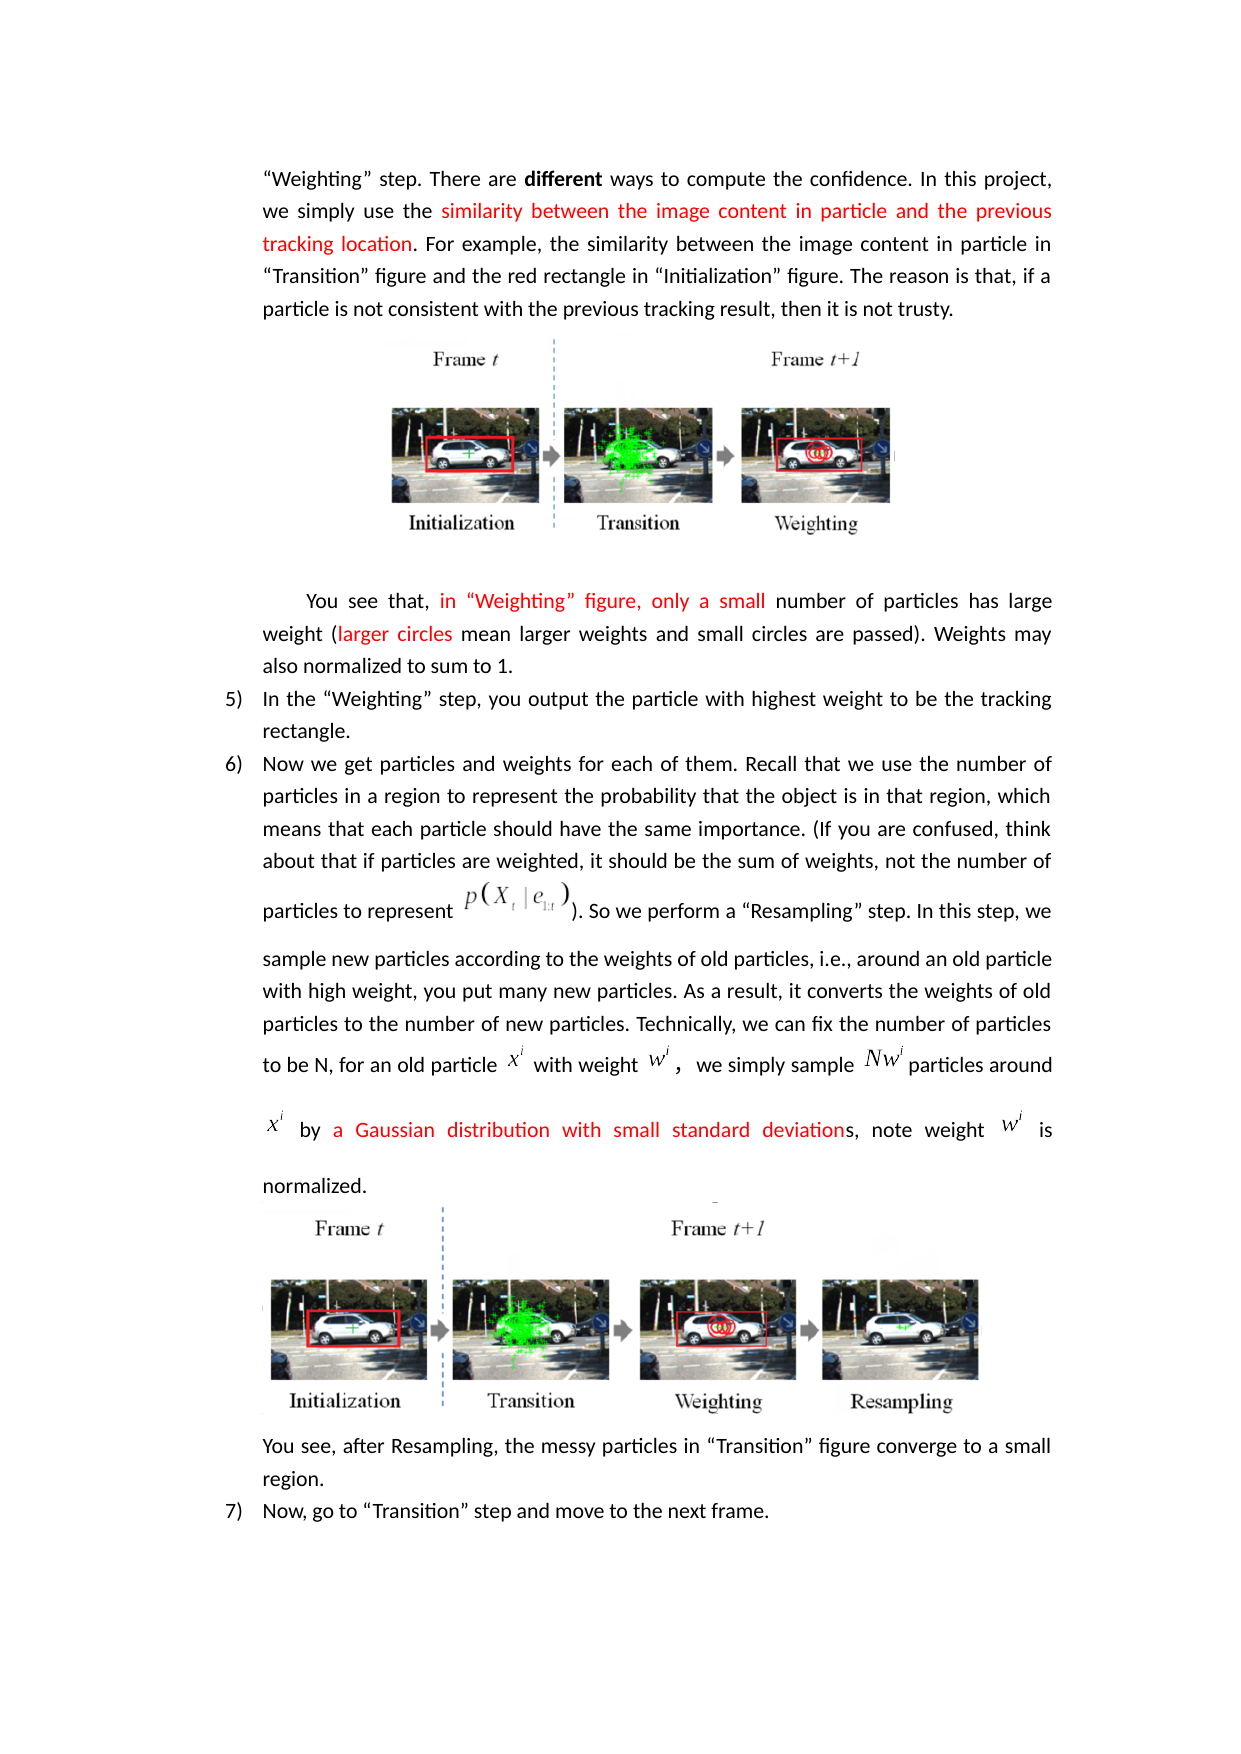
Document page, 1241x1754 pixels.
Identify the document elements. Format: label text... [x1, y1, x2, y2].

picture [262, 1202, 982, 1414]
list In the “Weighting” step, you output the particle with highest weight to be the tracking rectangle. [225, 682, 1053, 747]
text You see that, in “Weighting” figure, only a small number of particles has large weight (larger circles mean larger weights and small circles are passed). Weights may also normalized to sum to 1. [262, 584, 1053, 682]
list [225, 162, 1053, 324]
list Now we get particles and weights for each of them. Recall that we use the number of particles in a region to represent the probability that the object is in that region, which means that each particle should have the same importance. (If you are confused, think about that if particles are weighted, it should be the sum of weights, not the number of particles to represent ). So we perform a “Resampling” step. In this step, we sample new particles according to the weights of old particles, i.e., around an old particle with high weight, you put many new particles. As a result, it converts the weights of old particles to the number of new particles. Technically, we can fix the number of particles to be N, for an old particle with weight ，we simply sample particles around by a Gaussian distribution with small standard deviations, note weight is normalized. [225, 747, 1053, 1202]
picture [382, 324, 895, 558]
list You see, after Resampling, the messy particles in “Transition” figure converge to a small region. [262, 1429, 1053, 1494]
list Now, go to “Transition” step and move to the next frame. [225, 1494, 1053, 1527]
